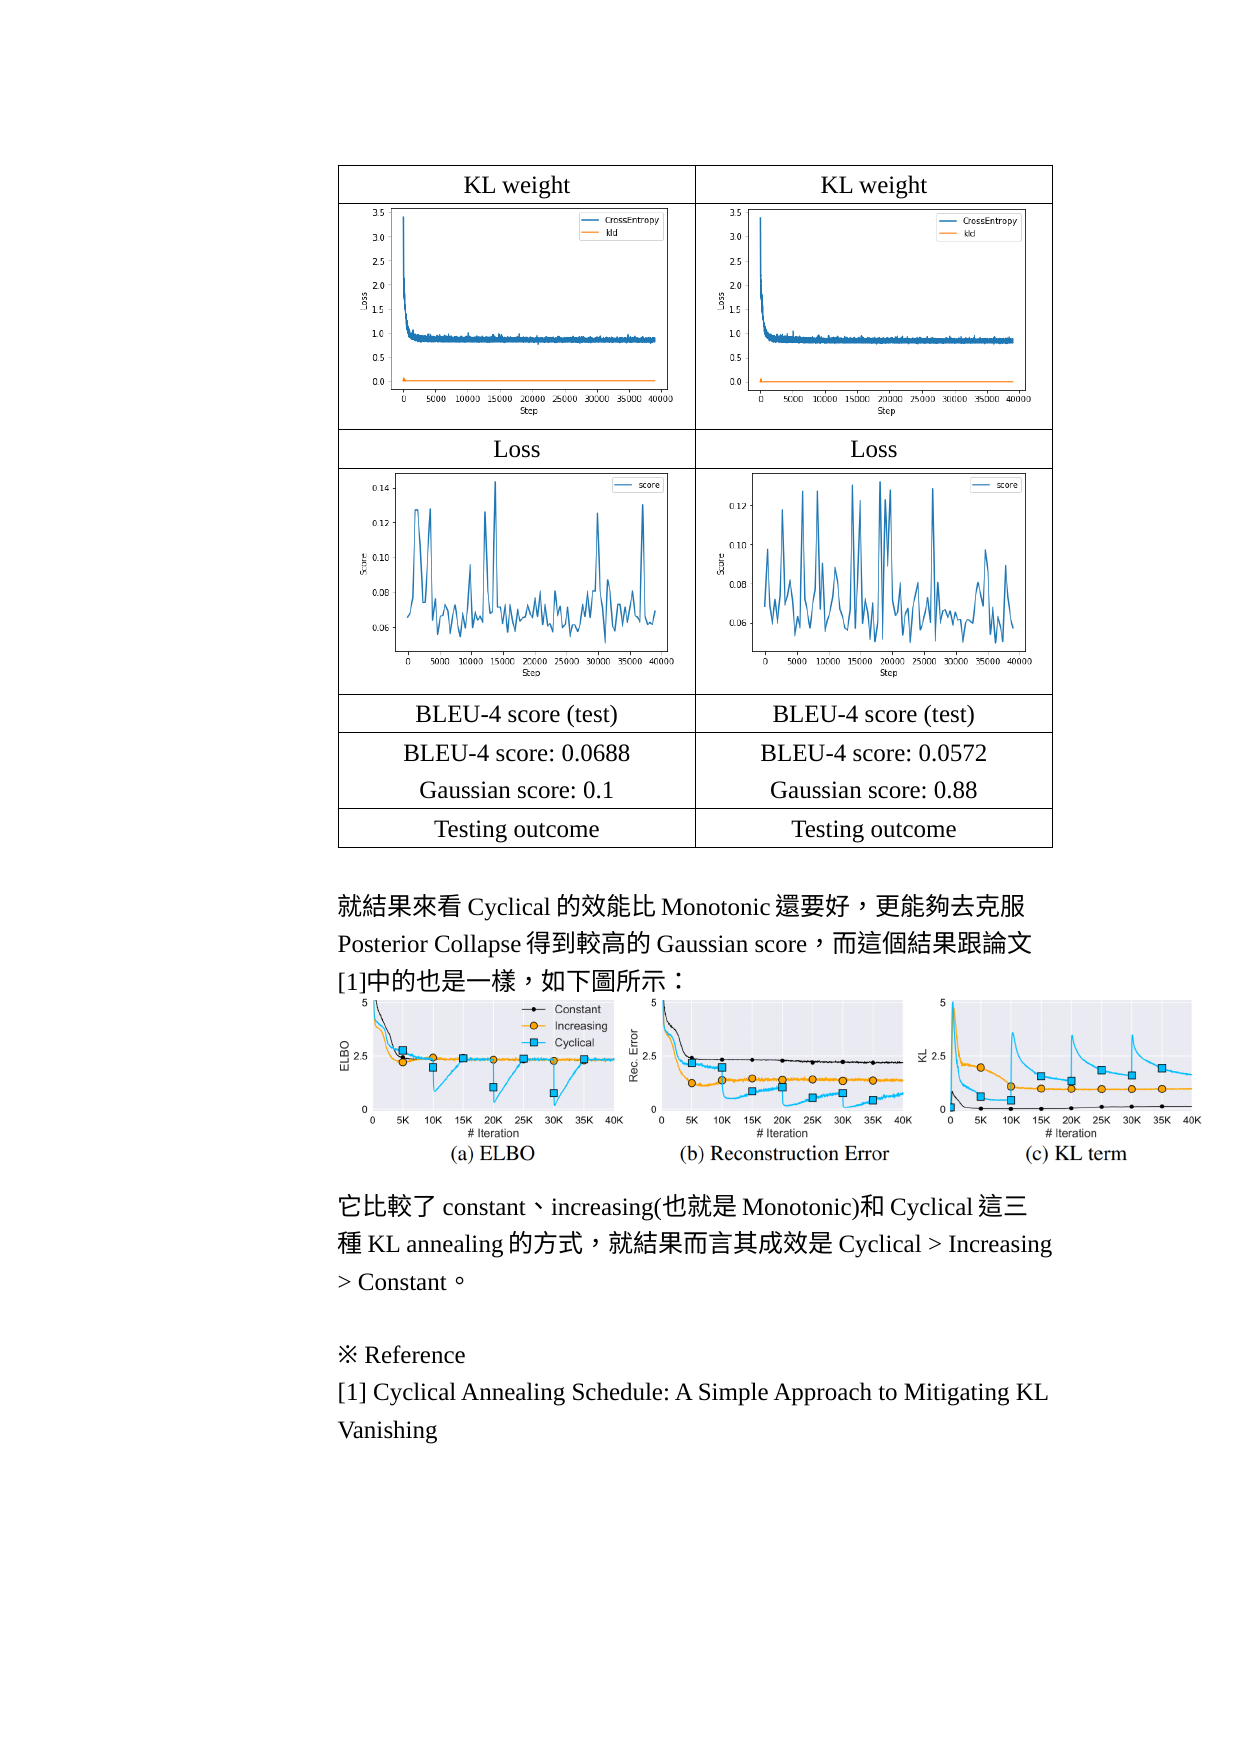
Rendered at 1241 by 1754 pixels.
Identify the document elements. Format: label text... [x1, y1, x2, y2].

table_cell Loss [339, 430, 695, 468]
table_cell KL weight [696, 166, 1052, 203]
table_cell [696, 204, 1052, 429]
table_cell [696, 469, 1052, 694]
table_cell BLEU-4 score (test) [339, 695, 695, 732]
picture [337, 997, 1203, 1170]
text [1] Cyclical Annealing Schedule: A Simple Approach to Mitigating KL Vanishing [337, 1373, 1053, 1448]
table_cell [339, 469, 695, 694]
text 它比較了constant、increasing(也就是Monotonic)和Cyclical這三種KL annealing的方式，就結果而言其成效是Cyclical > Increasing > Constant。 [337, 1185, 1053, 1298]
text 就結果來看Cyclical的效能比Monotonic還要好，更能夠去克服Posterior Collapse得到較高的Gaussian score，而這個結果跟論文[1]中的也是一樣，如下圖所示： [337, 885, 1053, 997]
picture [354, 204, 679, 420]
table_cell BLEU-4 score (test) [696, 695, 1052, 732]
table_cell KL weight [339, 166, 695, 203]
picture [354, 468, 679, 682]
text ※ Reference [337, 1335, 1053, 1373]
table_cell BLEU-4 score: 0.0572 Gaussian score: 0.88 [696, 733, 1052, 808]
table_cell [339, 204, 695, 429]
picture [711, 468, 1037, 682]
table_cell BLEU-4 score: 0.0688 Gaussian score: 0.1 [339, 733, 695, 808]
table_cell Testing outcome [339, 809, 695, 847]
picture [711, 204, 1037, 421]
table_cell Testing outcome [696, 809, 1052, 847]
table_cell Loss [696, 430, 1052, 468]
